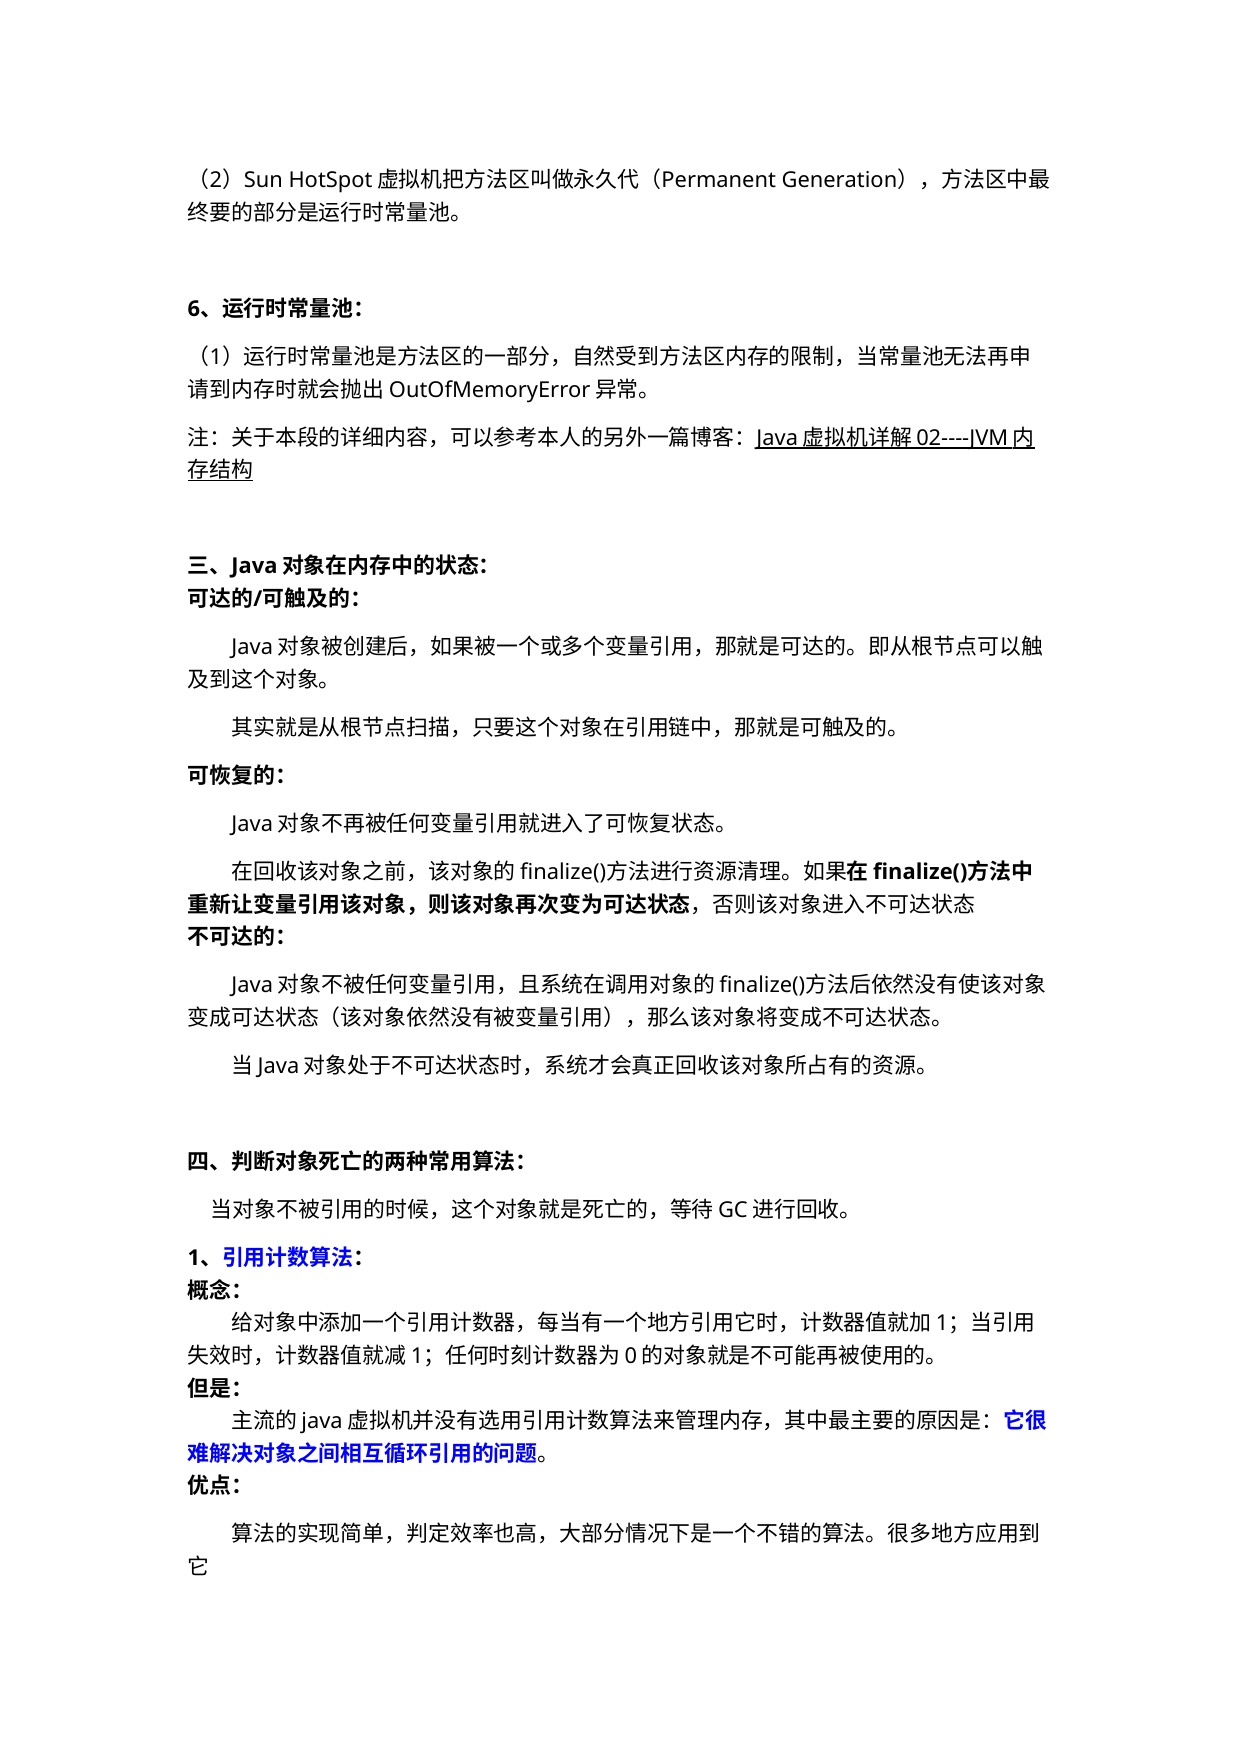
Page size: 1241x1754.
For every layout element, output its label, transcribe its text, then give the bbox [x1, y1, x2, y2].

text 注：关于本段的详细内容，可以参考本人的另外一篇博客：Java虚拟机详解02----JVM内存结构 [187, 419, 1053, 484]
text 当Java对象处于不可达状态时，系统才会真正回收该对象所占有的资源。 [187, 1048, 1053, 1080]
text （1）运行时常量池是方法区的一部分，自然受到方法区内存的限制，当常量池无法再申请到内存时就会抛出OutOfMemoryError异常。 [187, 339, 1053, 404]
text 给对象中添加一个引用计数器，每当有一个地方引用它时，计数器值就加1；当引用失效时，计数器值就减1；任何时刻计数器为0的对象就是不可能再被使用的。 [187, 1305, 1053, 1370]
text 当对象不被引用的时候，这个对象就是死亡的，等待GC进行回收。 [187, 1192, 1053, 1224]
text 不可达的： [187, 919, 1053, 951]
text Java对象不再被任何变量引用就进入了可恢复状态。 [187, 806, 1053, 838]
text 可达的/可触及的： [187, 581, 1053, 613]
text 可恢复的： [187, 758, 1053, 790]
text 概念： [187, 1273, 1053, 1305]
text 四、判断对象死亡的两种常用算法： [187, 1144, 1053, 1176]
text （2）Sun HotSpot虚拟机把方法区叫做永久代（Permanent Generation），方法区中最终要的部分是运行时常量池。 [187, 162, 1053, 227]
text 主流的java虚拟机并没有选用引用计数算法来管理内存，其中最主要的原因是：它很难解决对象之间相互循环引用的问题。 [187, 1403, 1053, 1468]
text Java对象不被任何变量引用，且系统在调用对象的finalize()方法后依然没有使该对象变成可达状态（该对象依然没有被变量引用），那么该对象将变成不可达状态。 [187, 967, 1053, 1032]
text Java对象被创建后，如果被一个或多个变量引用，那就是可达的。即从根节点可以触及到这个对象。 [187, 629, 1053, 694]
text 优点： [187, 1468, 1053, 1500]
text 但是： [187, 1370, 1053, 1403]
text 其实就是从根节点扫描，只要这个对象在引用链中，那就是可触及的。 [187, 709, 1053, 742]
text 1、引用计数算法： [187, 1240, 1053, 1273]
text 6、运行时常量池： [187, 291, 1053, 323]
text 在回收该对象之前，该对象的finalize()方法进行资源清理。如果在finalize()方法中重新让变量引用该对象，则该对象再次变为可达状态，否则该对象进入不可达状态 [187, 854, 1053, 919]
text 三、Java对象在内存中的状态： [187, 548, 1053, 581]
text 算法的实现简单，判定效率也高，大部分情况下是一个不错的算法。很多地方应用到它 [187, 1516, 1053, 1581]
